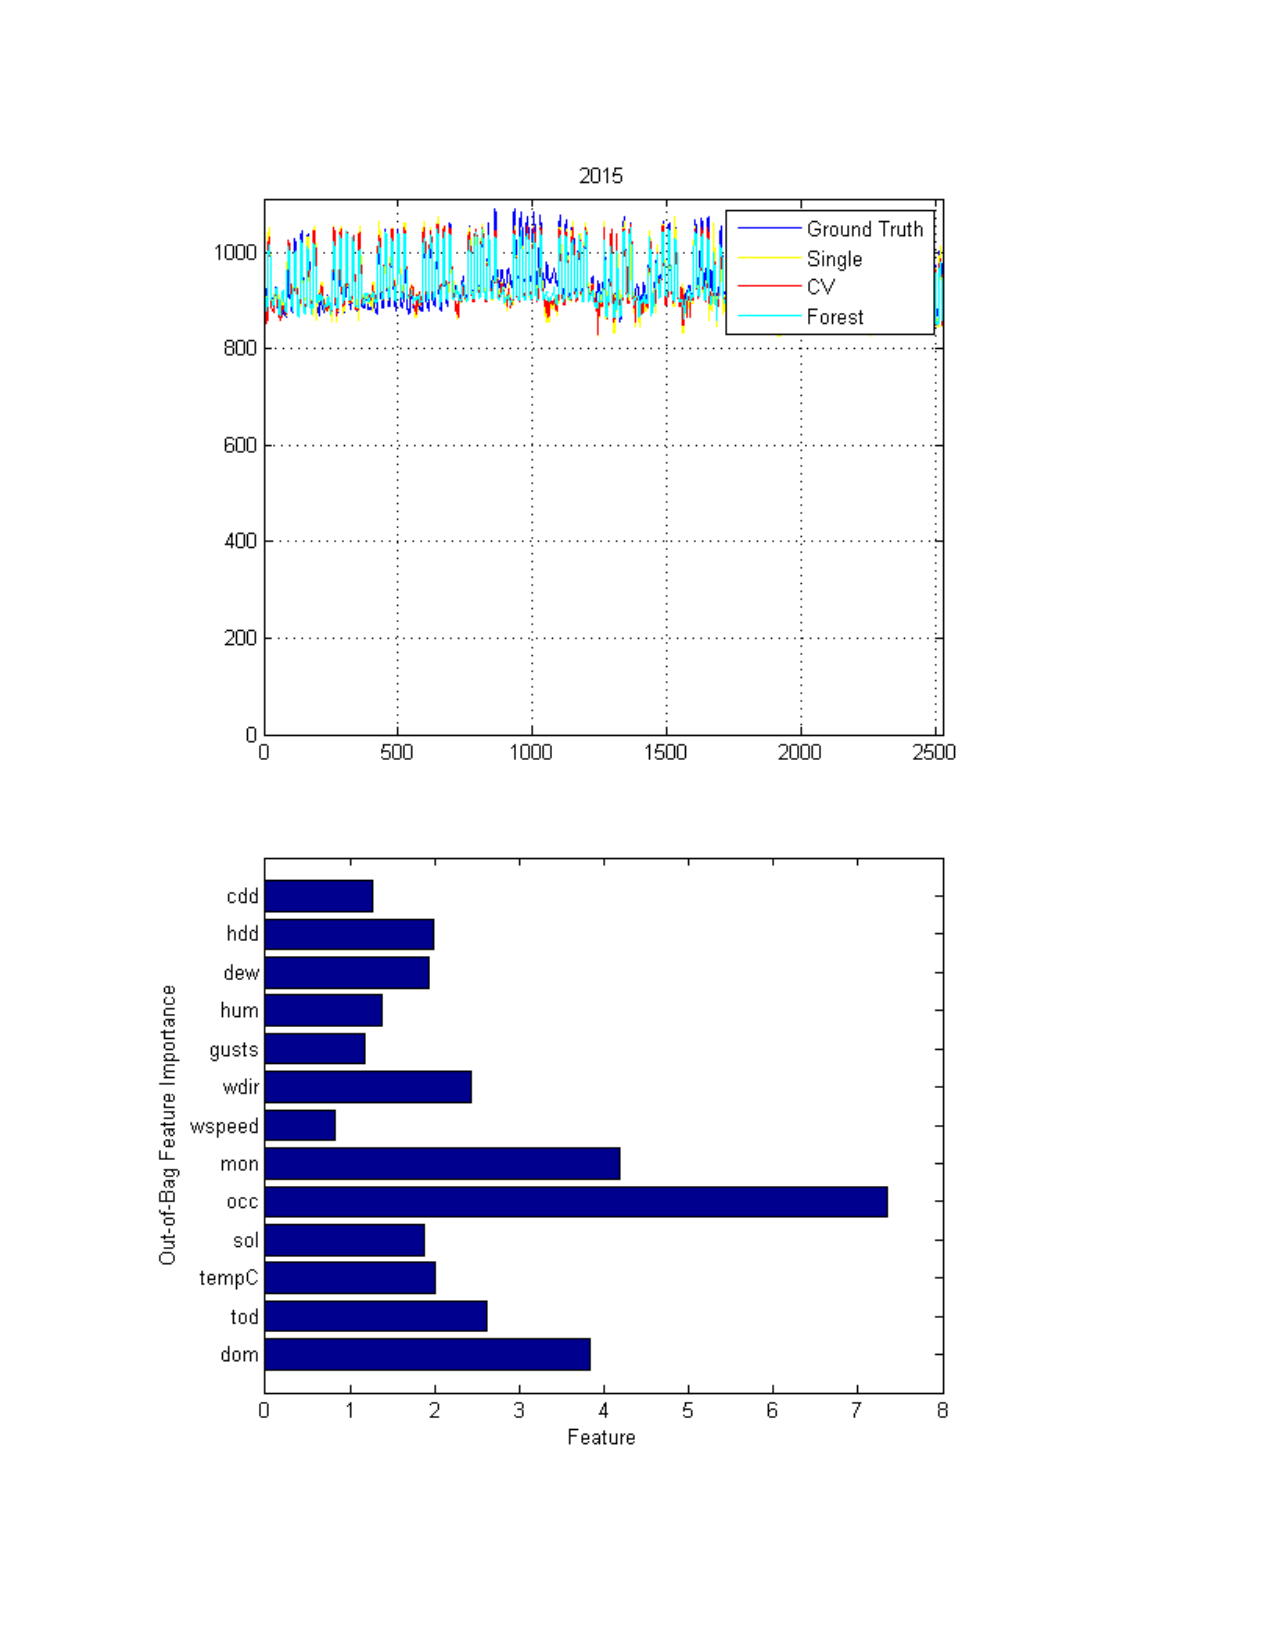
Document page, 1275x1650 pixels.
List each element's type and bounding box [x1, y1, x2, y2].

picture [150, 150, 1025, 807]
picture [150, 808, 1025, 1465]
